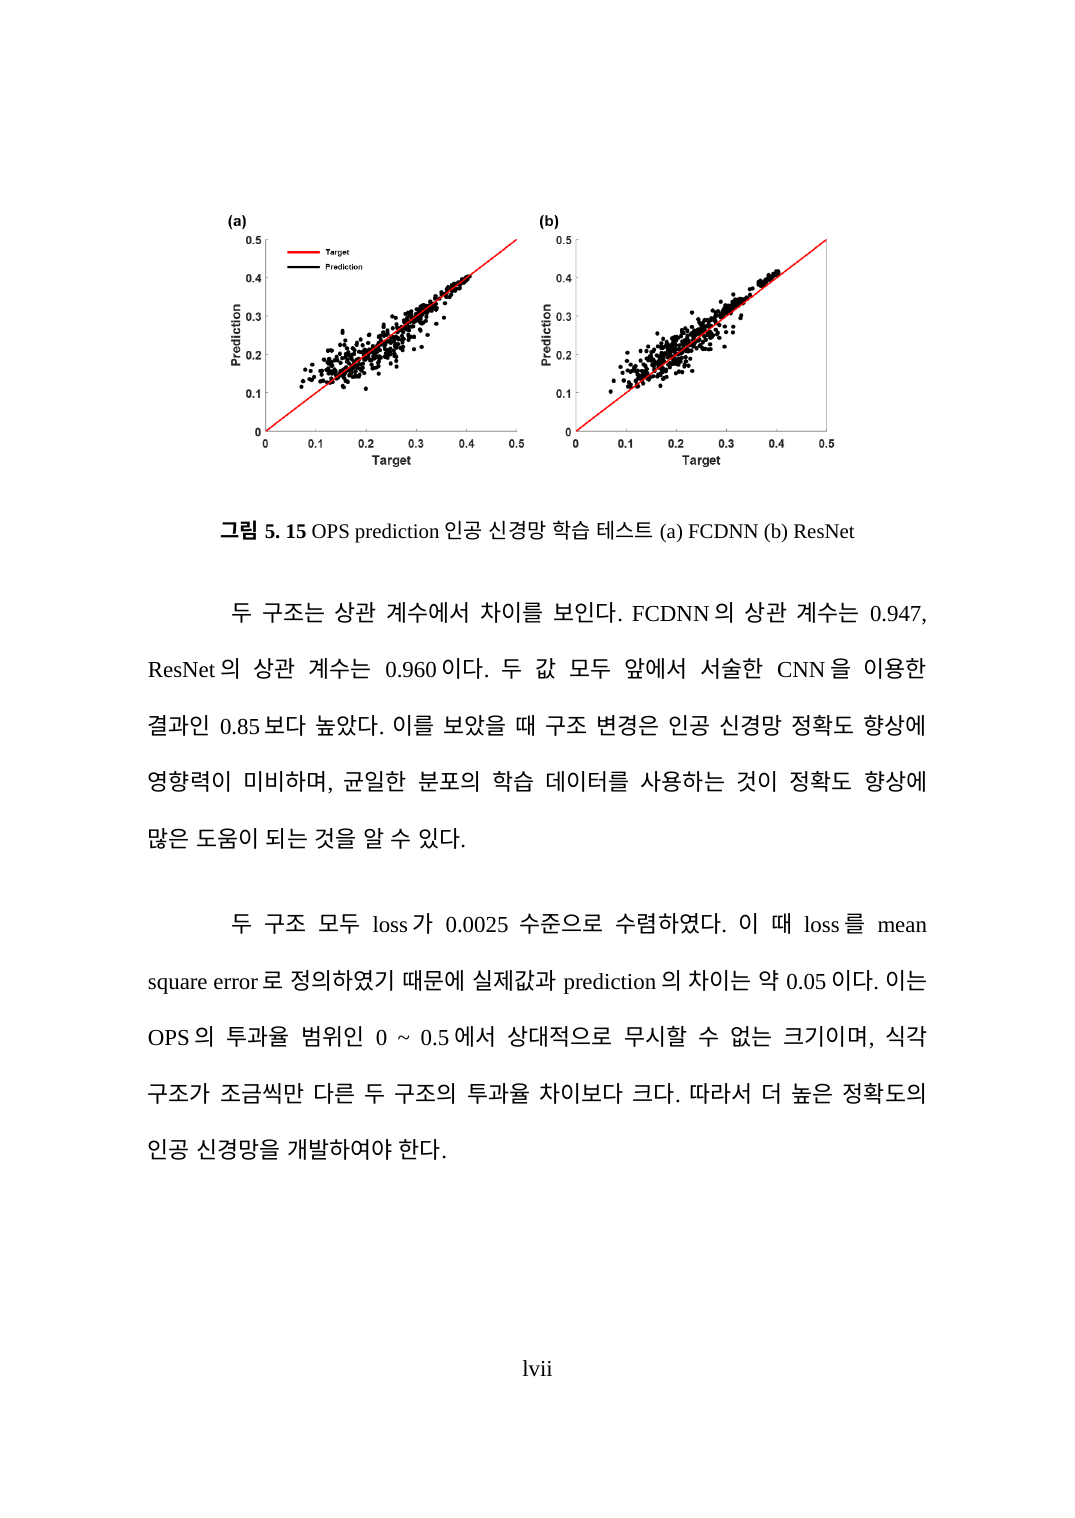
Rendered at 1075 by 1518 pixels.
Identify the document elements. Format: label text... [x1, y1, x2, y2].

picture [218, 206, 857, 467]
text 두 구조 모두 loss가 0.0025 수준으로 수렴하였다. 이 때 loss를 mean square error로 정의하였기 때문에 실제값과 prediction의 차이는 약 0.05이다. 이는 OPS의 투과율 범위인 0 ~ 0.5에서 상대적으로 무시할 수 없는 크기이며, 식각 구조가 조금씩만 다른 두 구조의 투과율 차이보다 크다. 따라서 더 높은 정확도의 인공 신경망을 개발하여야 한다. [148, 906, 927, 1165]
text 두 구조는 상관 계수에서 차이를 보인다. FCDNN의 상관 계수는 0.947, ResNet의 상관 계수는 0.960이다. 두 값 모두 앞에서 서술한 CNN을 이용한 결과인 0.85보다 높았다. 이를 보았을 때 구조 변경은 인공 신경망 정확도 향상에 영향력이 미비하며, 균일한 분포의 학습 데이터를 사용하는 것이 정확도 향상에 많은 도움이 되는 것을 알 수 있다. [148, 595, 927, 854]
text 그림 5. 15 OPS prediction 인공 신경망 학습 테스트 (a) FCDNN (b) ResNet [148, 514, 927, 544]
